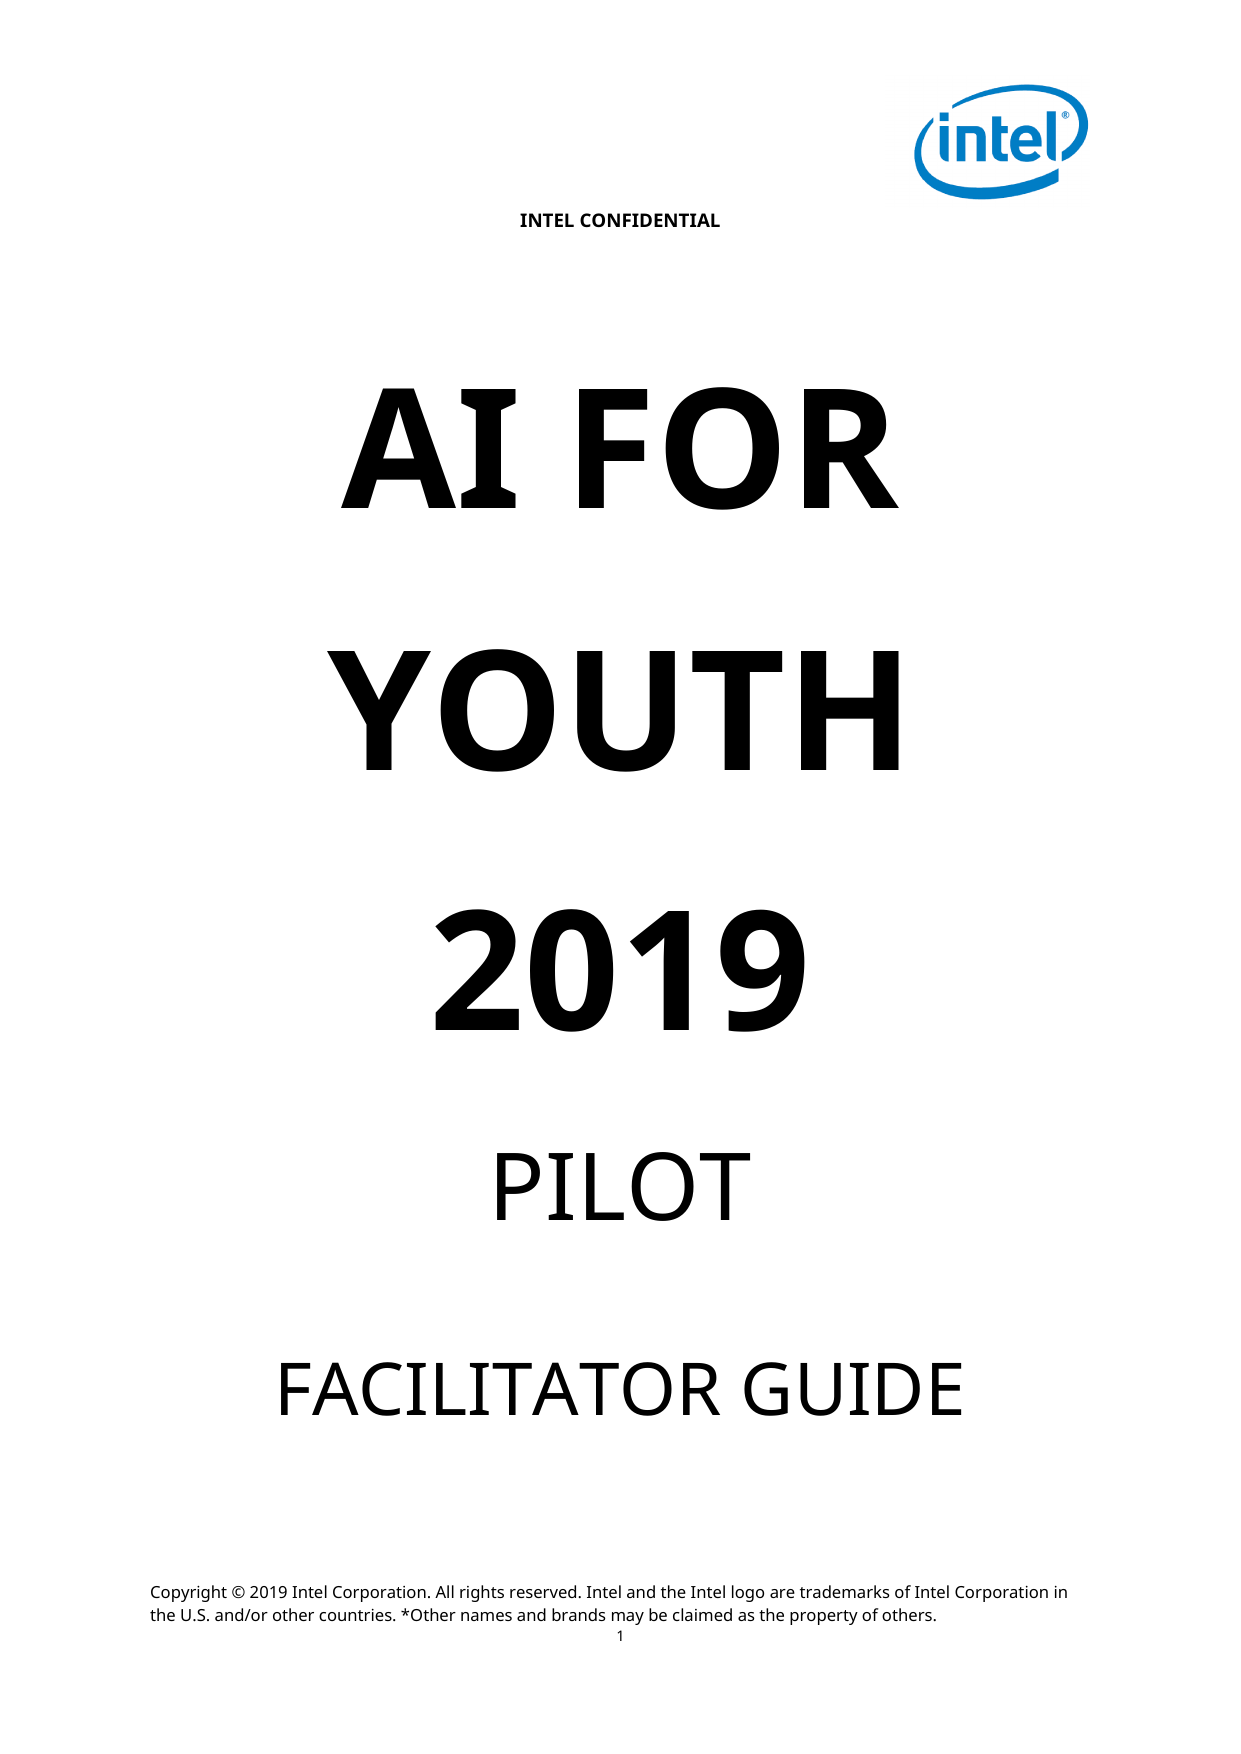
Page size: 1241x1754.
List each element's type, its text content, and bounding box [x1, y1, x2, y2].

picture [885, 75, 1091, 208]
title AI FOR YOUTH 2019 [150, 331, 1090, 1080]
subtitle FACILITATOR GUIDE [150, 1338, 1090, 1437]
title PILOT [150, 1120, 1090, 1248]
